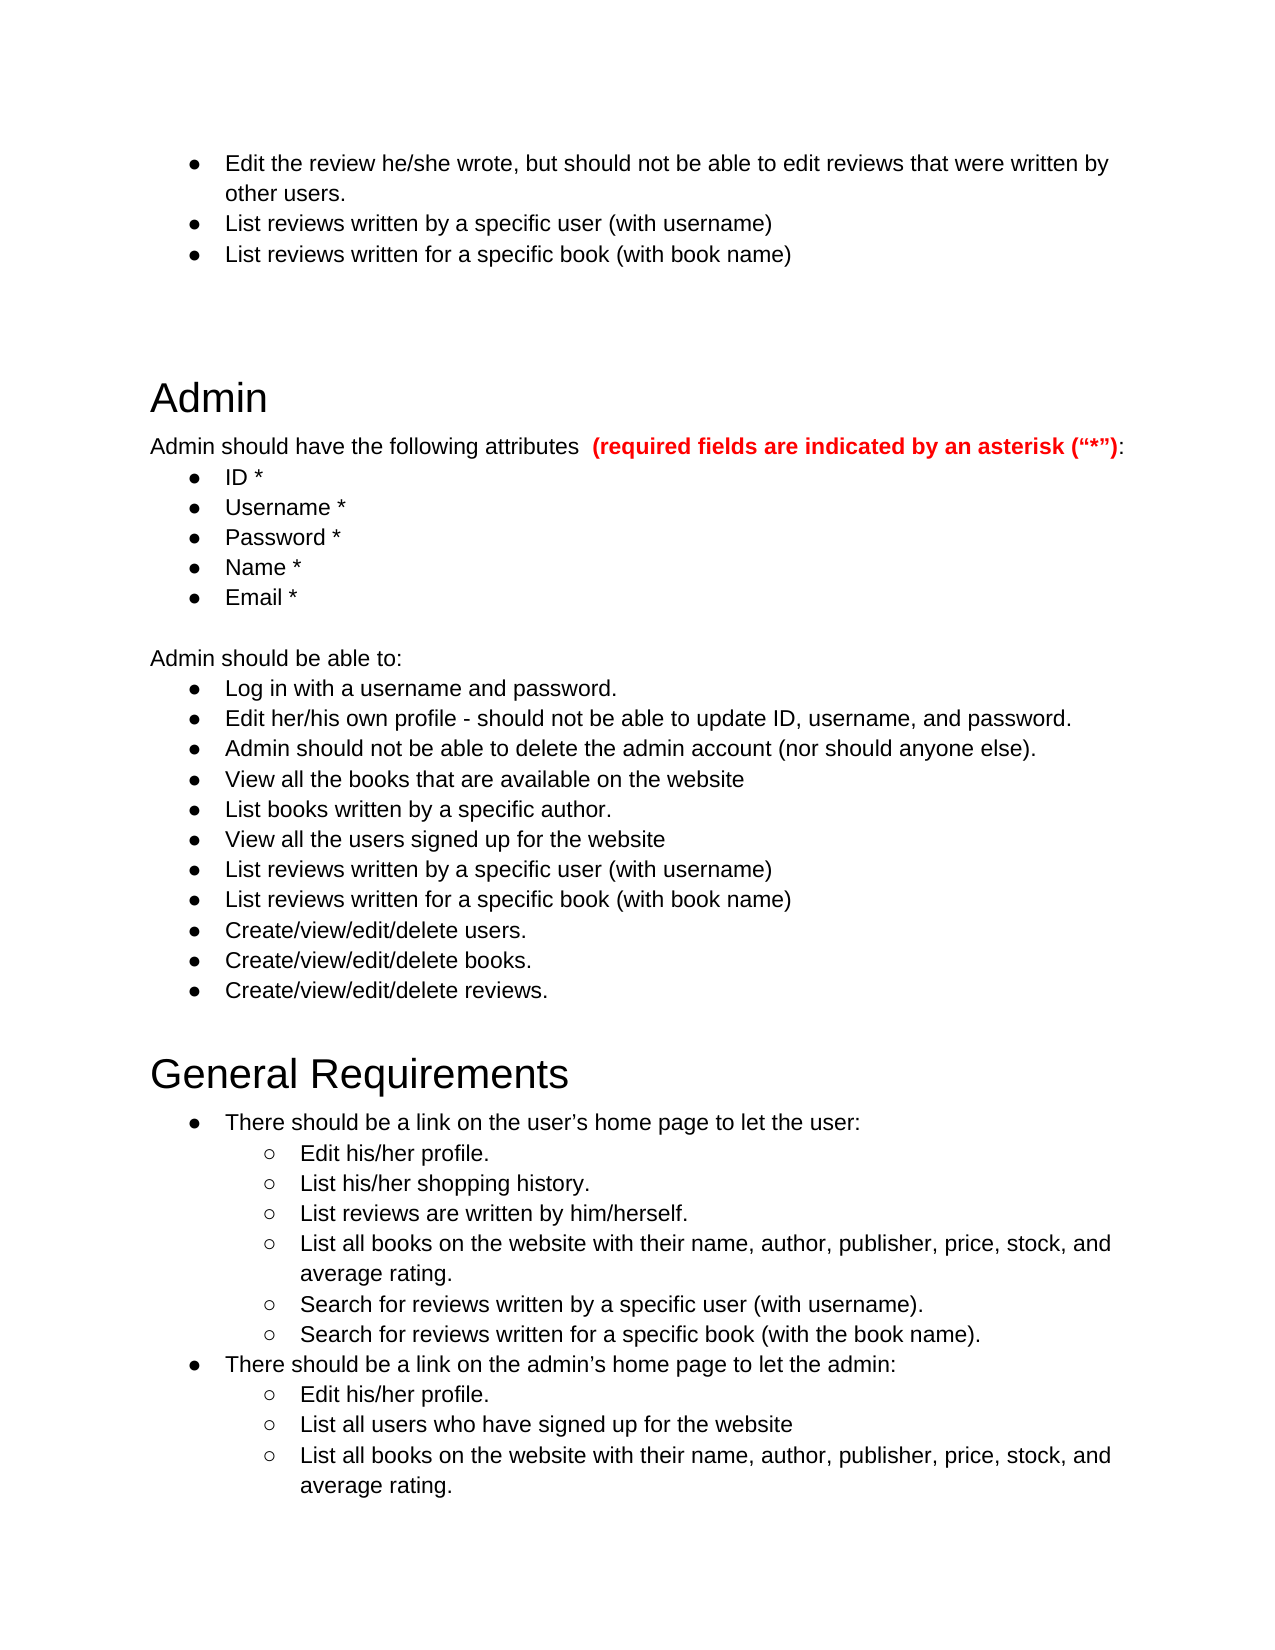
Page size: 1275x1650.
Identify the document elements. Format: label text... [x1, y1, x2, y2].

list Log in with a username and password. [187, 675, 1125, 701]
subtitle General Requirements [150, 1049, 1125, 1097]
list ID * [187, 463, 1125, 490]
list List reviews written for a specific book (with book name) [187, 886, 1125, 913]
list List his/her shopping history. [262, 1170, 1125, 1196]
list Create/view/edit/delete users. [187, 917, 1125, 943]
list List reviews written by a specific user (with username) [187, 856, 1125, 883]
list View all the users signed up for the website [187, 826, 1125, 852]
list List all users who have signed up for the website [262, 1411, 1125, 1438]
list Edit her/his own profile - should not be able to update ID, username, and password. [187, 705, 1125, 732]
list List reviews are written by him/herself. [262, 1200, 1125, 1226]
list Admin should not be able to delete the admin account (nor should anyone else). [187, 735, 1125, 762]
list Edit his/her profile. [262, 1381, 1125, 1408]
list List reviews written by a specific user (with username) [187, 210, 1125, 237]
list Edit his/her profile. [262, 1139, 1125, 1166]
text Admin should be able to: [150, 645, 1125, 671]
list List all books on the website with their name, author, publisher, price, stock, and average rating. [262, 1230, 1125, 1287]
list List reviews written for a specific book (with book name) [187, 241, 1125, 267]
list Name * [187, 554, 1125, 581]
list Password * [187, 524, 1125, 550]
text Admin should have the following attributes (required fields are indicated by an asterisk (“*”): [150, 433, 1125, 460]
list List all books on the website with their name, author, publisher, price, stock, and average rating. [262, 1442, 1125, 1498]
list There should be a link on the user’s home page to let the user: [187, 1109, 1125, 1136]
list Create/view/edit/delete books. [187, 947, 1125, 973]
list Username * [187, 494, 1125, 520]
list There should be a link on the admin’s home page to let the admin: [187, 1351, 1125, 1377]
list Edit the review he/she wrote, but should not be able to edit reviews that were written by other users. [187, 150, 1125, 207]
list Create/view/edit/delete reviews. [187, 977, 1125, 1003]
list Search for reviews written by a specific user (with username). [262, 1291, 1125, 1317]
list Search for reviews written for a specific book (with the book name). [262, 1321, 1125, 1347]
subtitle Admin [150, 373, 1125, 421]
list List books written by a specific author. [187, 796, 1125, 822]
list Email * [187, 584, 1125, 611]
list View all the books that are available on the website [187, 766, 1125, 792]
